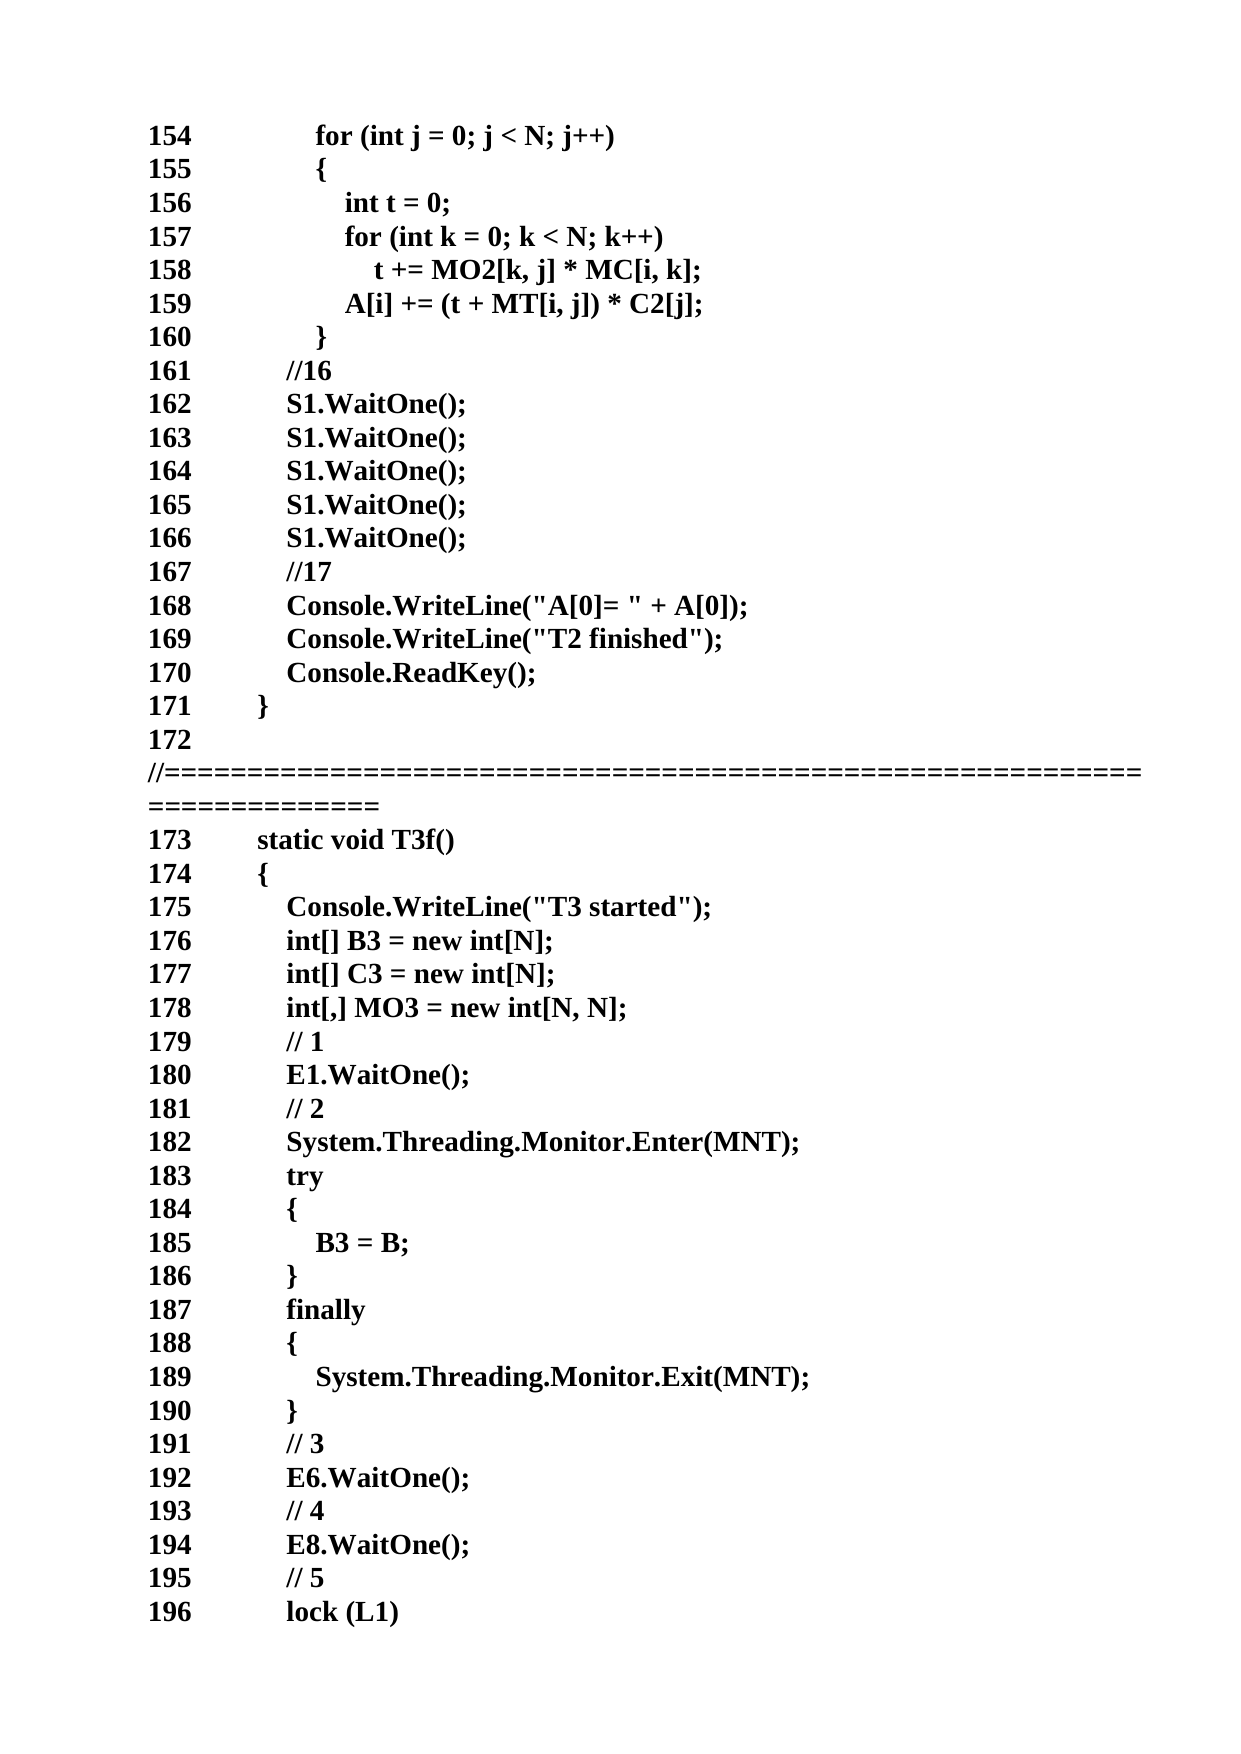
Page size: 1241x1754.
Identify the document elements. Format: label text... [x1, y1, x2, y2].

text 171 } [148, 688, 1152, 722]
text 183 try [148, 1158, 1152, 1191]
text 194 E8.WaitOne(); [148, 1527, 1152, 1560]
text 162 S1.WaitOne(); [148, 386, 1152, 420]
text 179 // 1 [148, 1024, 1152, 1057]
text 177 int[] C3 = new int[N]; [148, 957, 1152, 990]
text 160 } [148, 319, 1152, 353]
text 188 { [148, 1326, 1152, 1359]
text 195 // 5 [148, 1560, 1152, 1594]
text 191 // 3 [148, 1426, 1152, 1460]
text 156 int t = 0; [148, 185, 1152, 219]
text 193 // 4 [148, 1493, 1152, 1527]
text 176 int[] B3 = new int[N]; [148, 923, 1152, 957]
text 178 int[,] MO3 = new int[N, N]; [148, 990, 1152, 1024]
text 165 S1.WaitOne(); [148, 487, 1152, 521]
text 189 System.Threading.Monitor.Exit(MNT); [148, 1359, 1152, 1393]
text 164 S1.WaitOne(); [148, 453, 1152, 487]
text 158 t += MO2[k, j] * MC[i, k]; [148, 252, 1152, 286]
text 173 static void T3f() [148, 822, 1152, 856]
text 168 Console.WriteLine("A[0]= " + A[0]); [148, 588, 1152, 621]
text 169 Console.WriteLine("T2 finished"); [148, 621, 1152, 655]
text 190 } [148, 1393, 1152, 1426]
text 172 //========================================================================= [148, 722, 1152, 822]
text 175 Console.WriteLine("T3 started"); [148, 889, 1152, 923]
text 155 { [148, 152, 1152, 185]
text 167 //17 [148, 554, 1152, 588]
text 196 lock (L1) [148, 1594, 1152, 1627]
text 154 for (int j = 0; j < N; j++) [148, 118, 1152, 152]
text 184 { [148, 1191, 1152, 1225]
text 181 // 2 [148, 1091, 1152, 1124]
text 163 S1.WaitOne(); [148, 420, 1152, 453]
text 182 System.Threading.Monitor.Enter(MNT); [148, 1124, 1152, 1158]
text 157 for (int k = 0; k < N; k++) [148, 219, 1152, 252]
text 161 //16 [148, 353, 1152, 386]
text 174 { [148, 856, 1152, 889]
text 166 S1.WaitOne(); [148, 521, 1152, 554]
text 192 E6.WaitOne(); [148, 1460, 1152, 1493]
text 180 E1.WaitOne(); [148, 1057, 1152, 1091]
text 170 Console.ReadKey(); [148, 655, 1152, 688]
text 187 finally [148, 1292, 1152, 1326]
text 186 } [148, 1258, 1152, 1292]
text 159 A[i] += (t + MT[i, j]) * C2[j]; [148, 286, 1152, 319]
text 185 B3 = B; [148, 1225, 1152, 1258]
